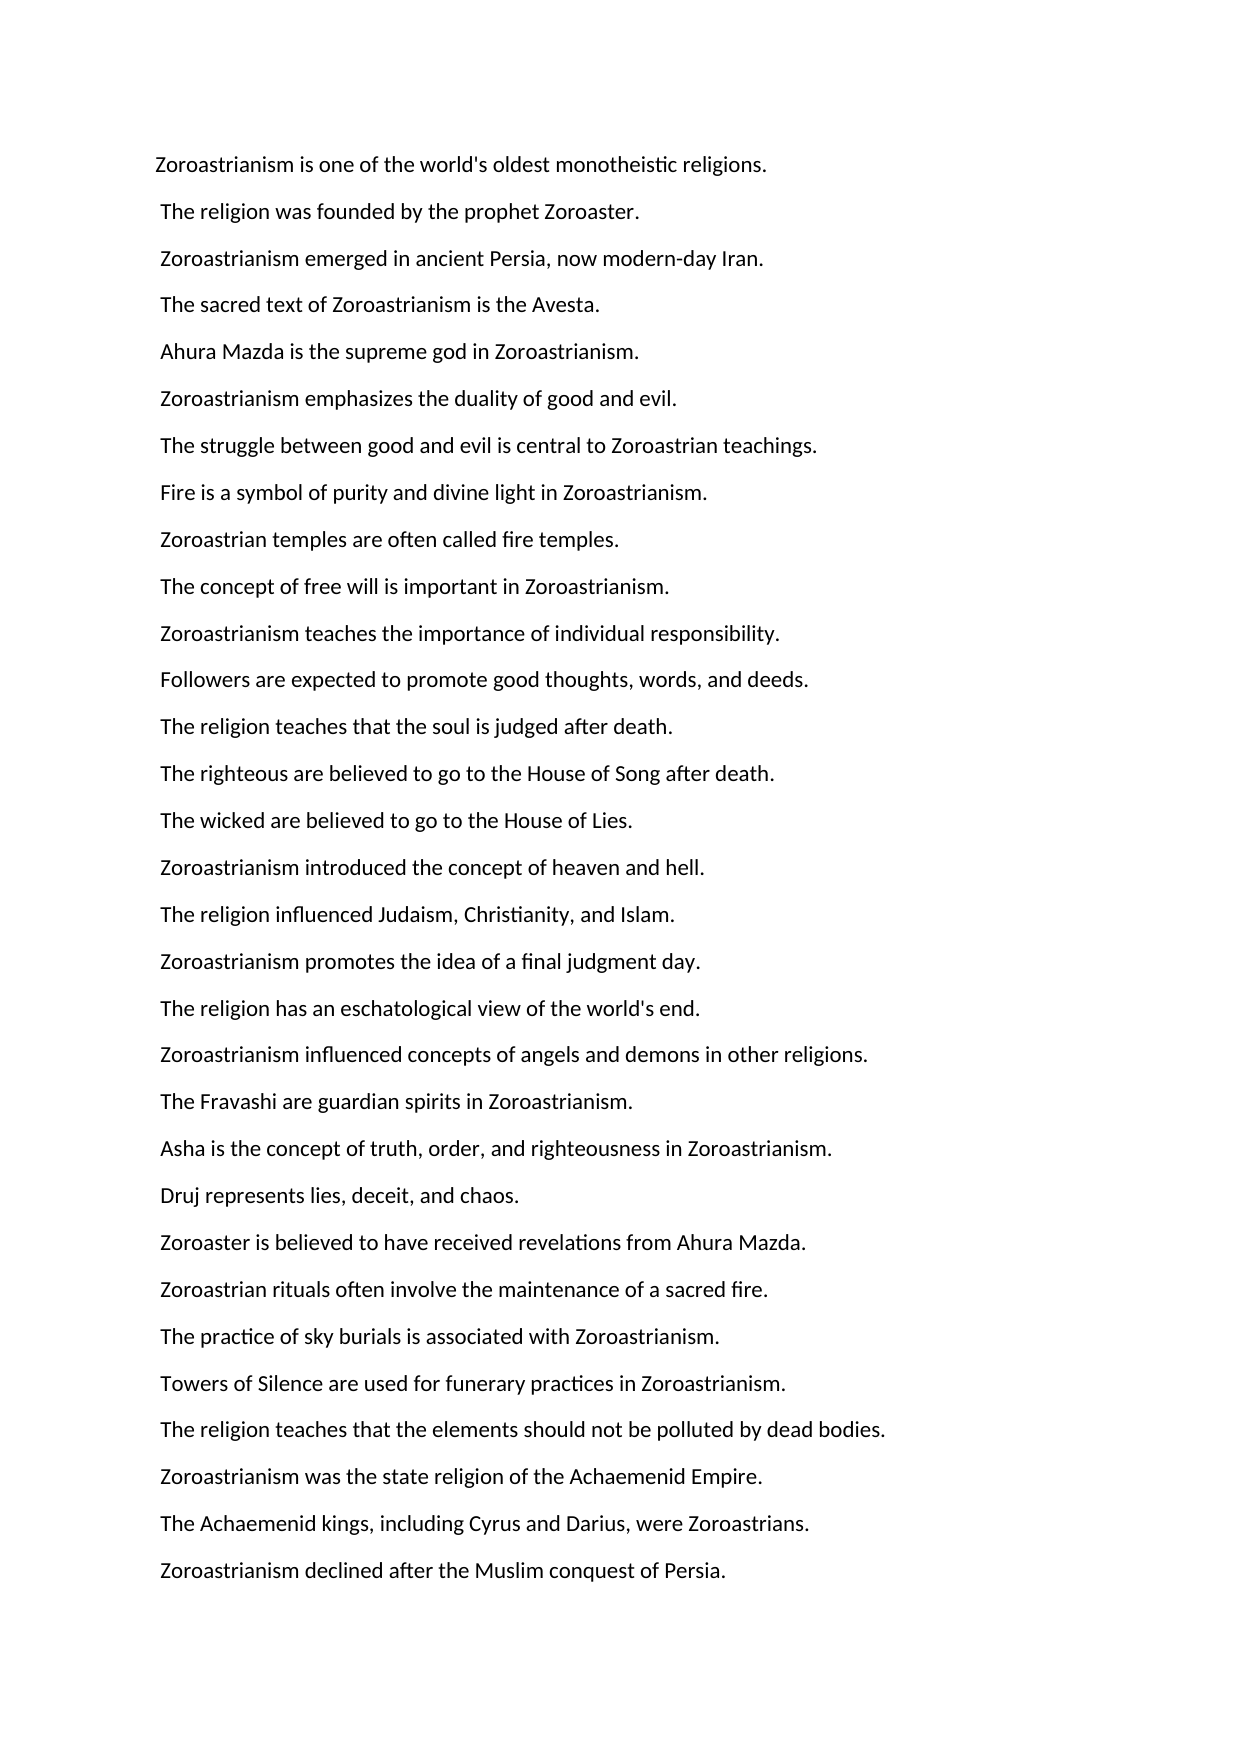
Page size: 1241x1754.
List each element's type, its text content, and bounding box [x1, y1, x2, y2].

text Followers are expected to promote good thoughts, words, and deeds. [150, 666, 1090, 694]
text Zoroastrianism declined after the Muslim conquest of Persia. [150, 1556, 1090, 1584]
text The practice of sky burials is associated with Zoroastrianism. [150, 1322, 1090, 1350]
text Fire is a symbol of purity and divine light in Zoroastrianism. [150, 478, 1090, 506]
text Zoroastrianism promotes the idea of a final judgment day. [150, 947, 1090, 975]
text The religion was founded by the prophet Zoroaster. [150, 197, 1090, 225]
text Zoroastrianism introduced the concept of heaven and hell. [150, 853, 1090, 881]
text Zoroastrianism emphasizes the duality of good and evil. [150, 384, 1090, 412]
text Zoroastrianism is one of the world's oldest monotheistic religions. [150, 150, 1090, 178]
text The religion influenced Judaism, Christianity, and Islam. [150, 900, 1090, 928]
text Zoroastrianism influenced concepts of angels and demons in other religions. [150, 1041, 1090, 1069]
text The struggle between good and evil is central to Zoroastrian teachings. [150, 431, 1090, 459]
text Zoroastrian temples are often called fire temples. [150, 525, 1090, 553]
text Zoroastrianism emerged in ancient Persia, now modern-day Iran. [150, 244, 1090, 272]
text Zoroastrian rituals often involve the maintenance of a sacred fire. [150, 1275, 1090, 1303]
text Zoroastrianism was the state religion of the Achaemenid Empire. [150, 1462, 1090, 1491]
text The religion teaches that the elements should not be polluted by dead bodies. [150, 1416, 1090, 1444]
text The concept of free will is important in Zoroastrianism. [150, 572, 1090, 600]
text Ahura Mazda is the supreme god in Zoroastrianism. [150, 337, 1090, 366]
text Zoroastrianism teaches the importance of individual responsibility. [150, 619, 1090, 647]
text The sacred text of Zoroastrianism is the Avesta. [150, 291, 1090, 319]
text The Fravashi are guardian spirits in Zoroastrianism. [150, 1087, 1090, 1116]
text The wicked are believed to go to the House of Lies. [150, 806, 1090, 834]
text The religion has an eschatological view of the world's end. [150, 994, 1090, 1022]
text Towers of Silence are used for funerary practices in Zoroastrianism. [150, 1369, 1090, 1397]
text The religion teaches that the soul is judged after death. [150, 712, 1090, 741]
text Druj represents lies, deceit, and chaos. [150, 1181, 1090, 1209]
text Asha is the concept of truth, order, and righteousness in Zoroastrianism. [150, 1134, 1090, 1162]
text Zoroaster is believed to have received revelations from Ahura Mazda. [150, 1228, 1090, 1256]
text The righteous are believed to go to the House of Song after death. [150, 759, 1090, 787]
text The Achaemenid kings, including Cyrus and Darius, were Zoroastrians. [150, 1509, 1090, 1537]
